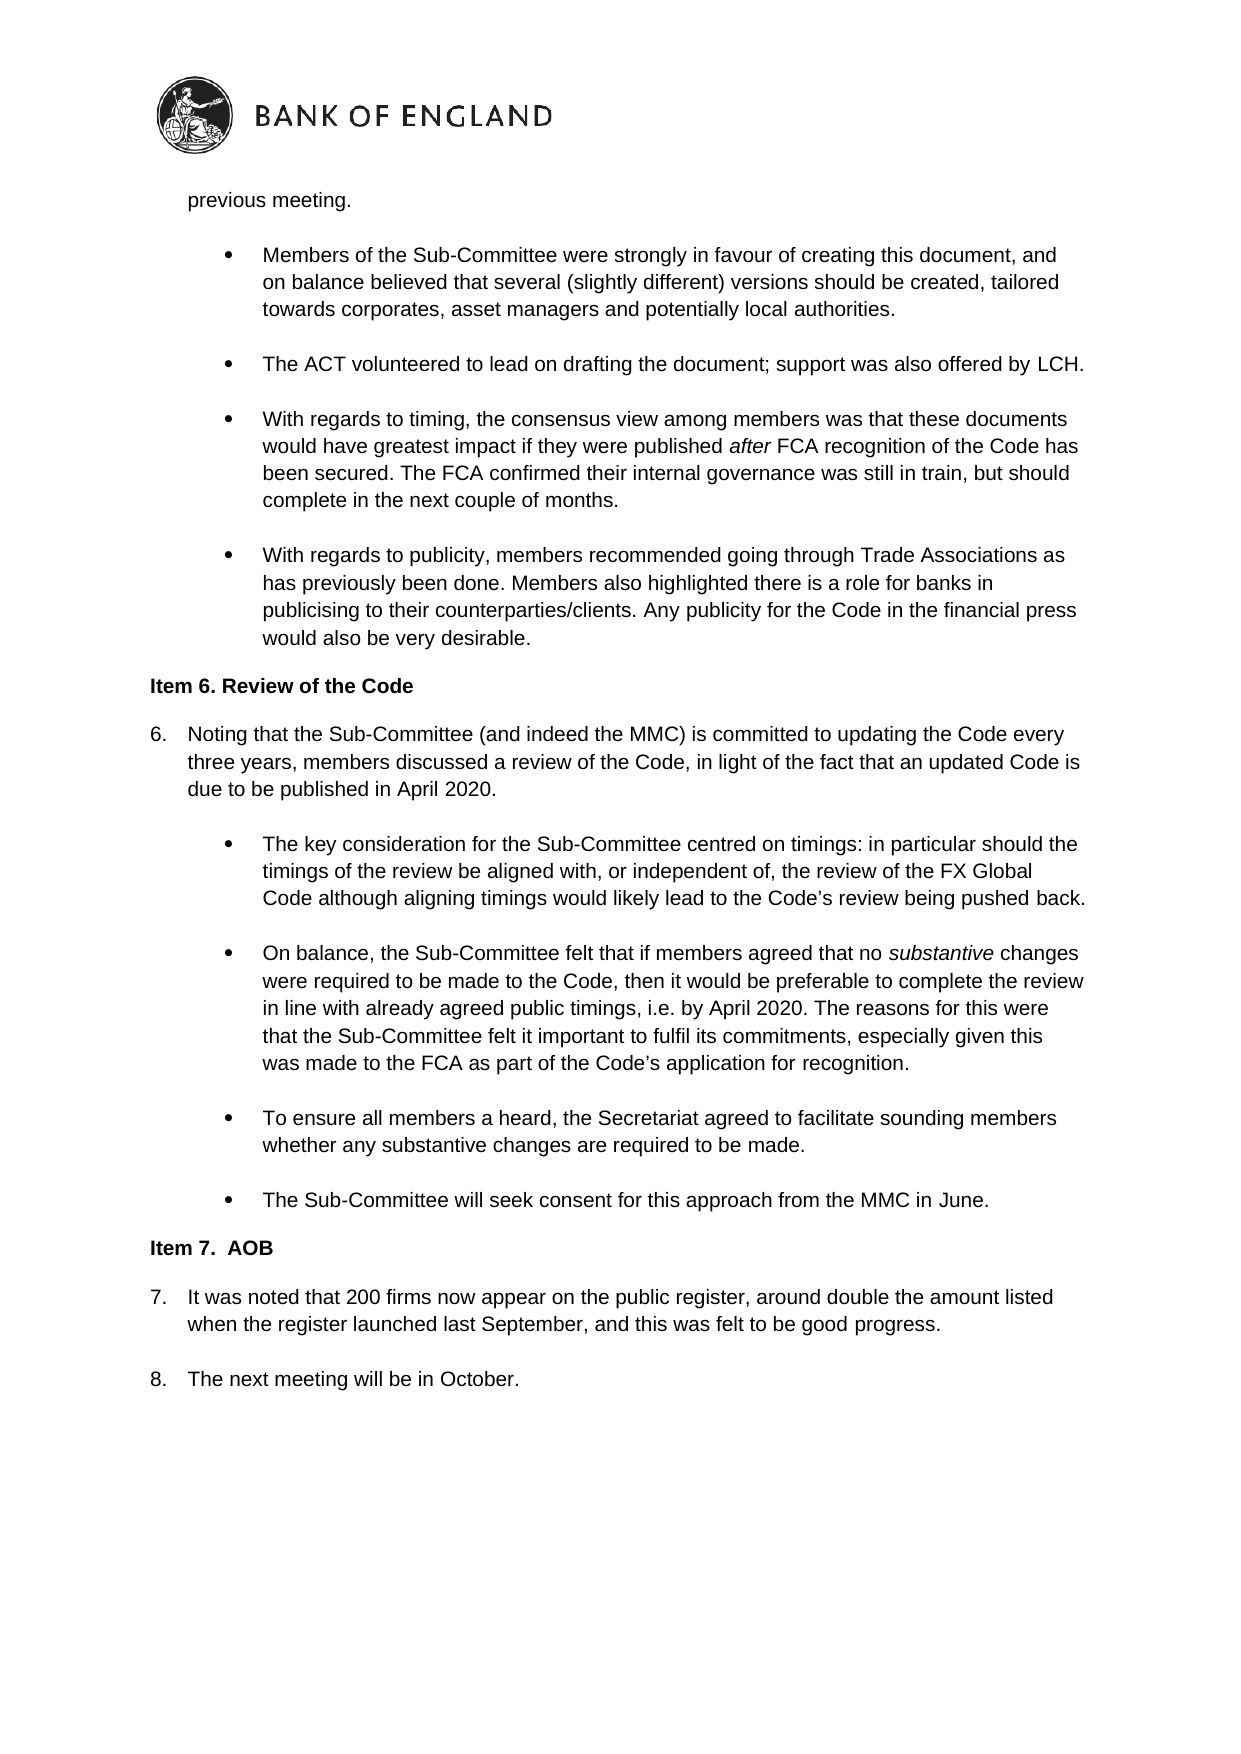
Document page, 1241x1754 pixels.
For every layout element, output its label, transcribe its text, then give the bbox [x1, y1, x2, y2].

picture [273, 105, 293, 126]
picture [256, 105, 270, 126]
subtitle Item 6. Review of the Code [150, 673, 1103, 697]
list With regards to timing, the consensus view among members was that these documents would have greatest impact if they were published after FCA recognition of the Code has been secured. The FCA confirmed their internal governance was still in train, but should complete in the next couple of months. [225, 407, 1079, 512]
picture [349, 105, 370, 127]
list The ACT volunteered to lead on drafting the document; support was also offered by LCH. [225, 352, 1103, 376]
picture [403, 105, 416, 126]
picture [509, 105, 528, 126]
list To ensure all members a heard, the Secretariat agreed to facilitate sounding members whether any substantive changes are required to be made. [225, 1106, 1058, 1157]
text previous meeting. [187, 188, 1103, 212]
picture [297, 105, 316, 126]
list On balance, the Sub-Committee felt that if members agreed that no substantive changes were required to be made to the Code, then it would be preferable to complete the review in line with already agreed public timings, i.e. by April 2020. The reasons for this were that the Sub-Committee felt it important to fulfil its commitments, especially given this was made to the FCA as part of the Code’s application for recognition. [225, 941, 1086, 1075]
list The key consideration for the Sub-Committee centred on timings: in particular should the timings of the review be aligned with, or independent of, the review of the FX Global Code although aligning timings would likely lead to the Code’s review being pushed back. [225, 832, 1089, 910]
list The next meeting will be in October. [150, 1367, 1103, 1391]
picture [323, 105, 338, 126]
picture [446, 105, 464, 127]
subtitle Item 7. AOB [150, 1236, 1103, 1260]
picture [485, 105, 504, 126]
list With regards to publicity, members recommended going through Trade Associations as has previously been done. Members also highlighted there is a role for banks in publicising to their counterparties/clients. Any publicity for the Code in the financial press would also be very desirable. [225, 543, 1082, 649]
picture [376, 105, 389, 126]
picture [534, 105, 552, 126]
picture [156, 76, 233, 154]
list Members of the Sub-Committee were strongly in favour of creating this document, and on balance believed that several (slightly different) versions should be created, tailored towards corporates, asset managers and potentially local authorities. [225, 243, 1087, 321]
list Noting that the Sub-Committee (and indeed the MMC) is committed to updating the Code every three years, members discussed a review of the Code, in light of the fact that an updated Code is due to be published in April 2020. [150, 722, 1081, 801]
list The Sub-Committee will seek consent for this approach from the MMC in June. [225, 1188, 1103, 1212]
picture [471, 105, 483, 126]
picture [422, 105, 440, 126]
list It was noted that 200 firms now appear on the public register, around double the amount listed when the register launched last September, and this was felt to be good progress. [150, 1284, 1055, 1336]
